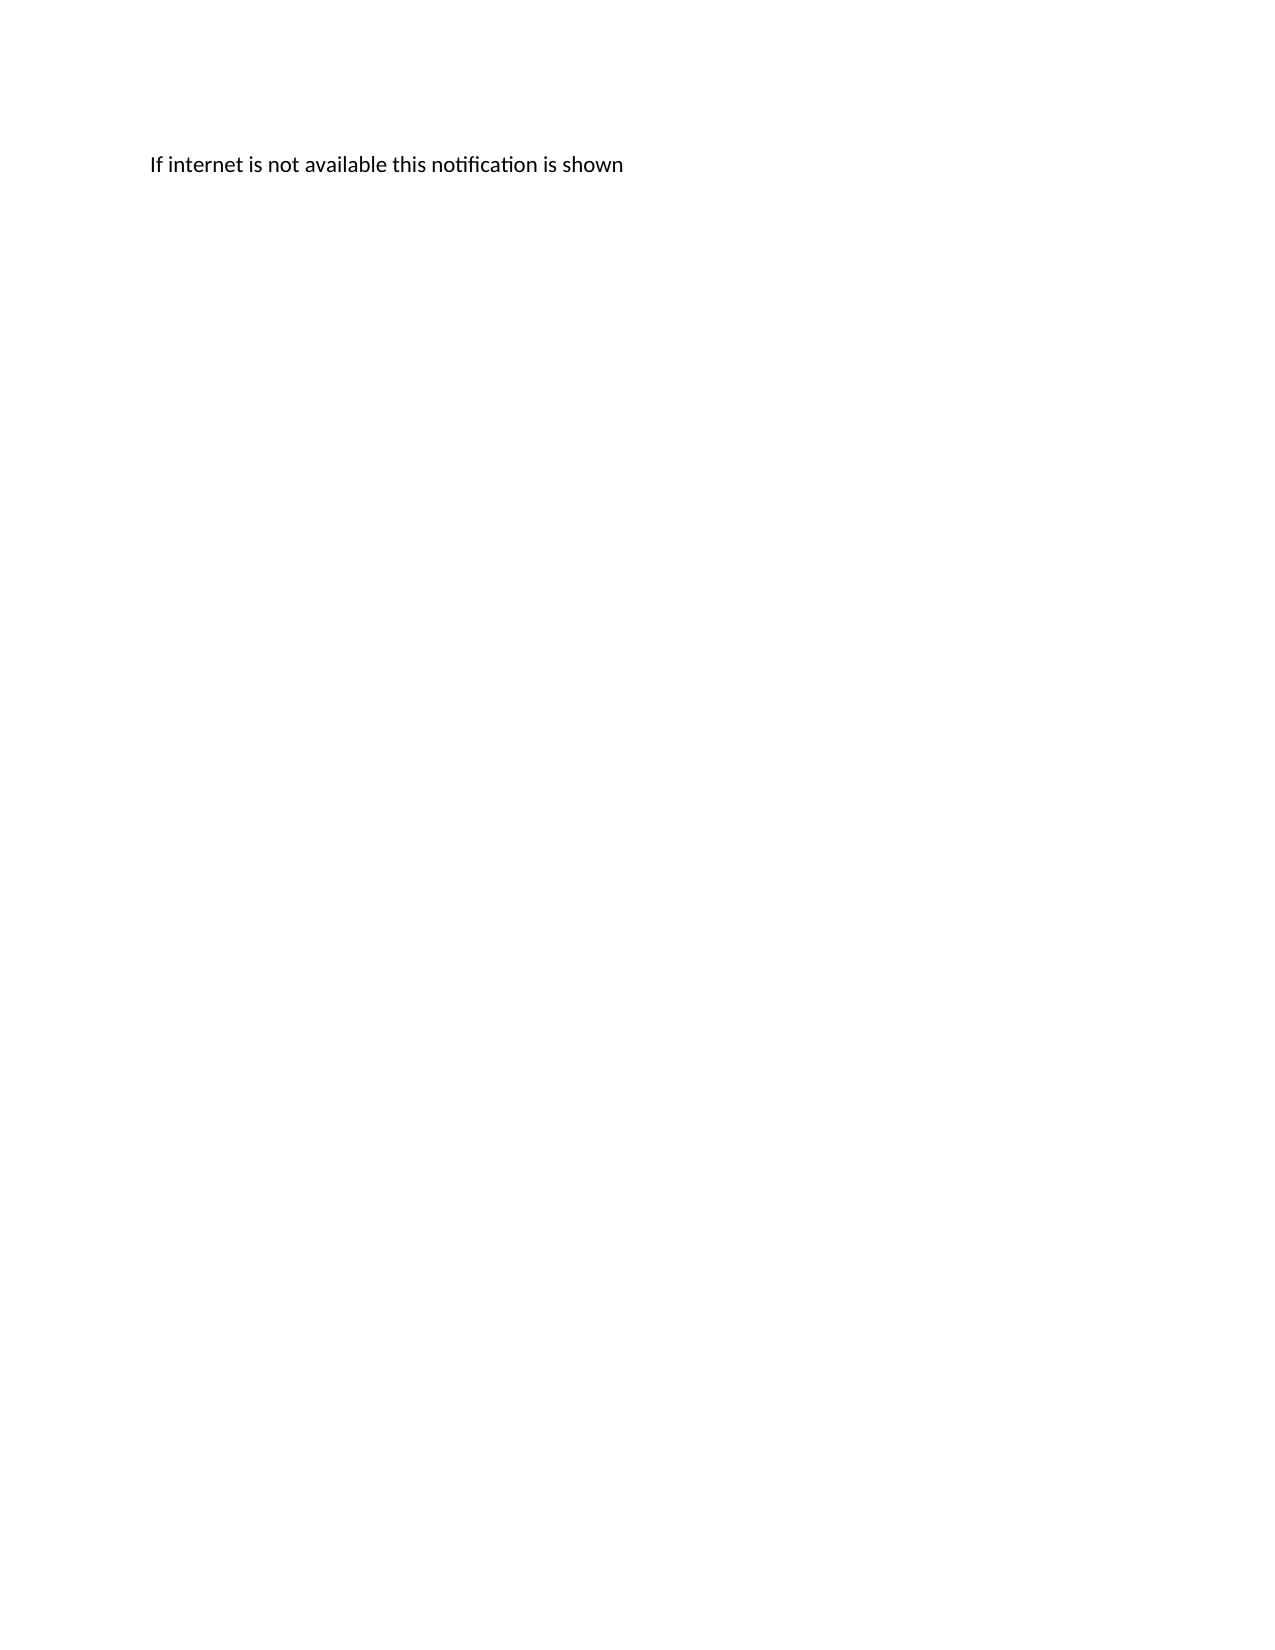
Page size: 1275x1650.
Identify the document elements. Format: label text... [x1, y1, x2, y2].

text If internet is not available this notification is shown [150, 150, 1125, 178]
